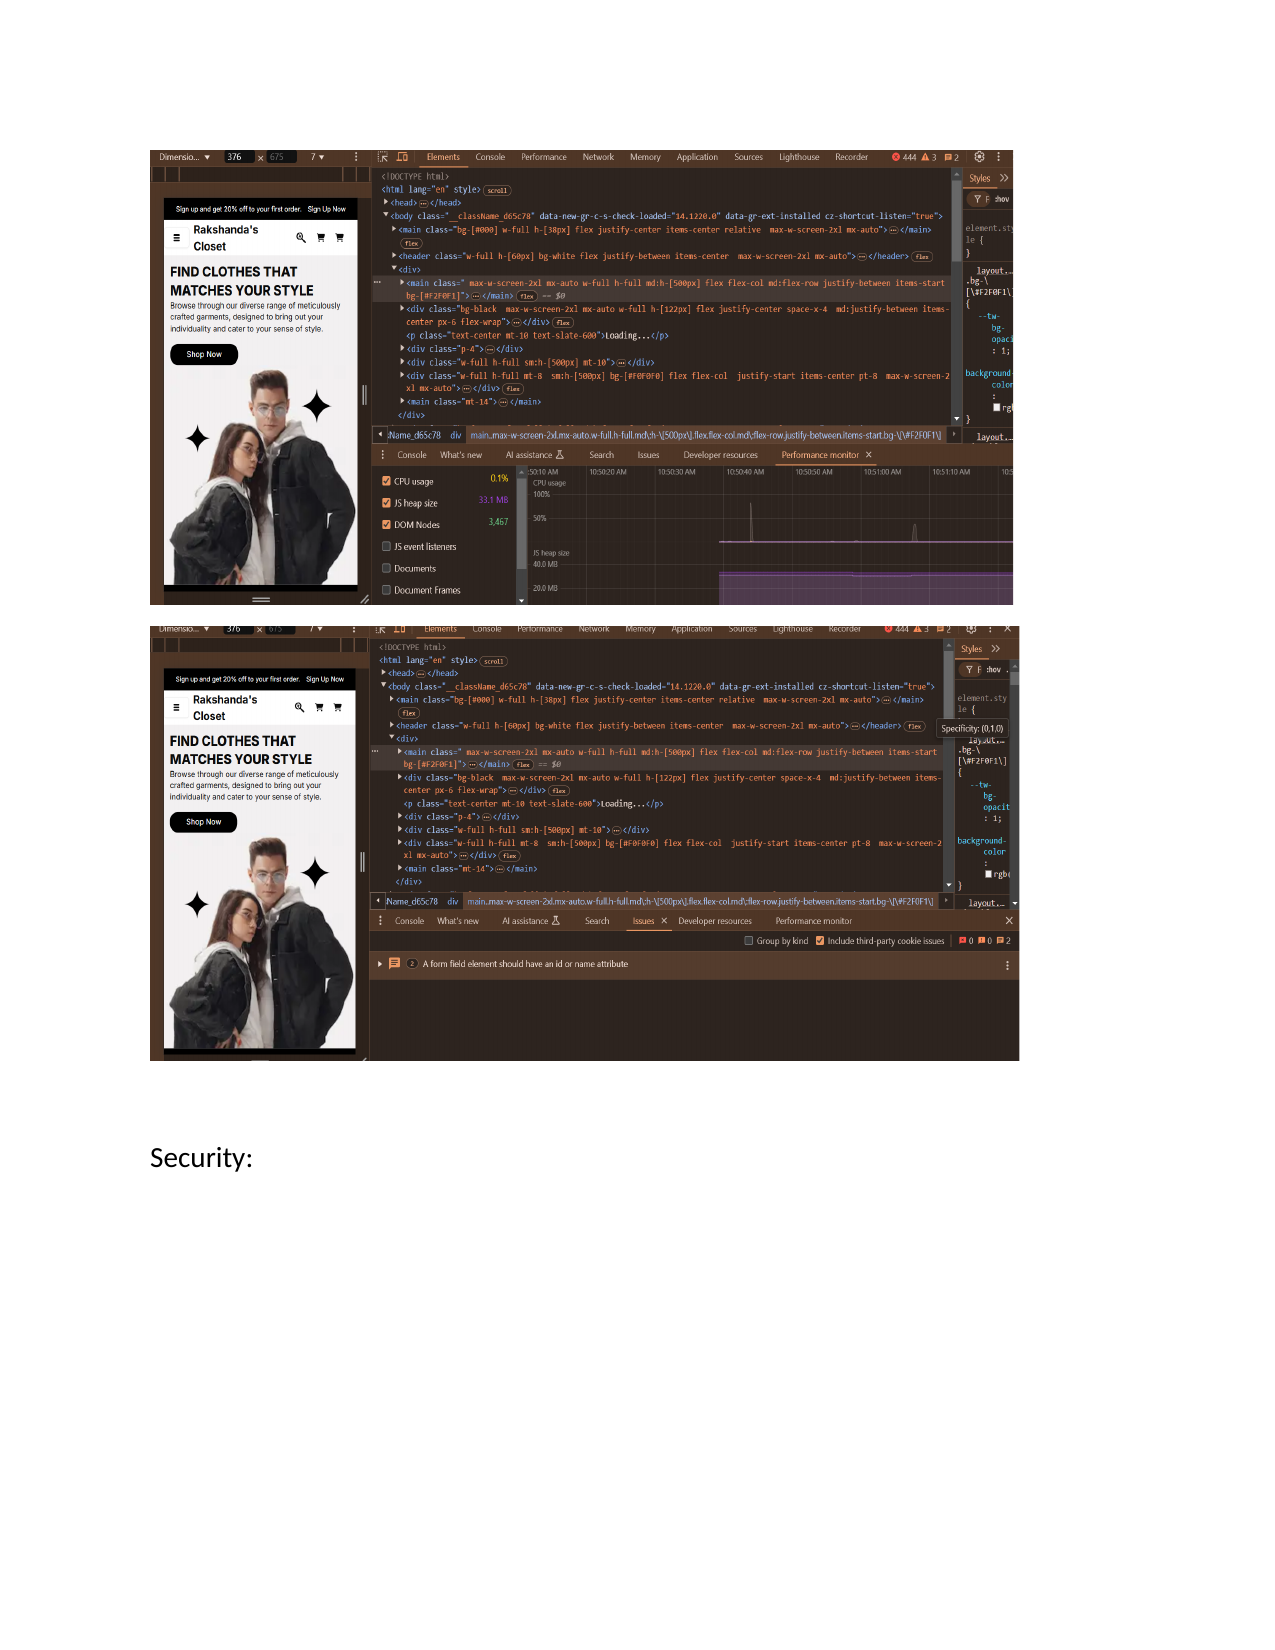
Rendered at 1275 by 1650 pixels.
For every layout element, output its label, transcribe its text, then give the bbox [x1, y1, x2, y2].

text Security: [150, 1139, 1125, 1175]
picture [150, 626, 1020, 1061]
picture [150, 150, 1014, 605]
